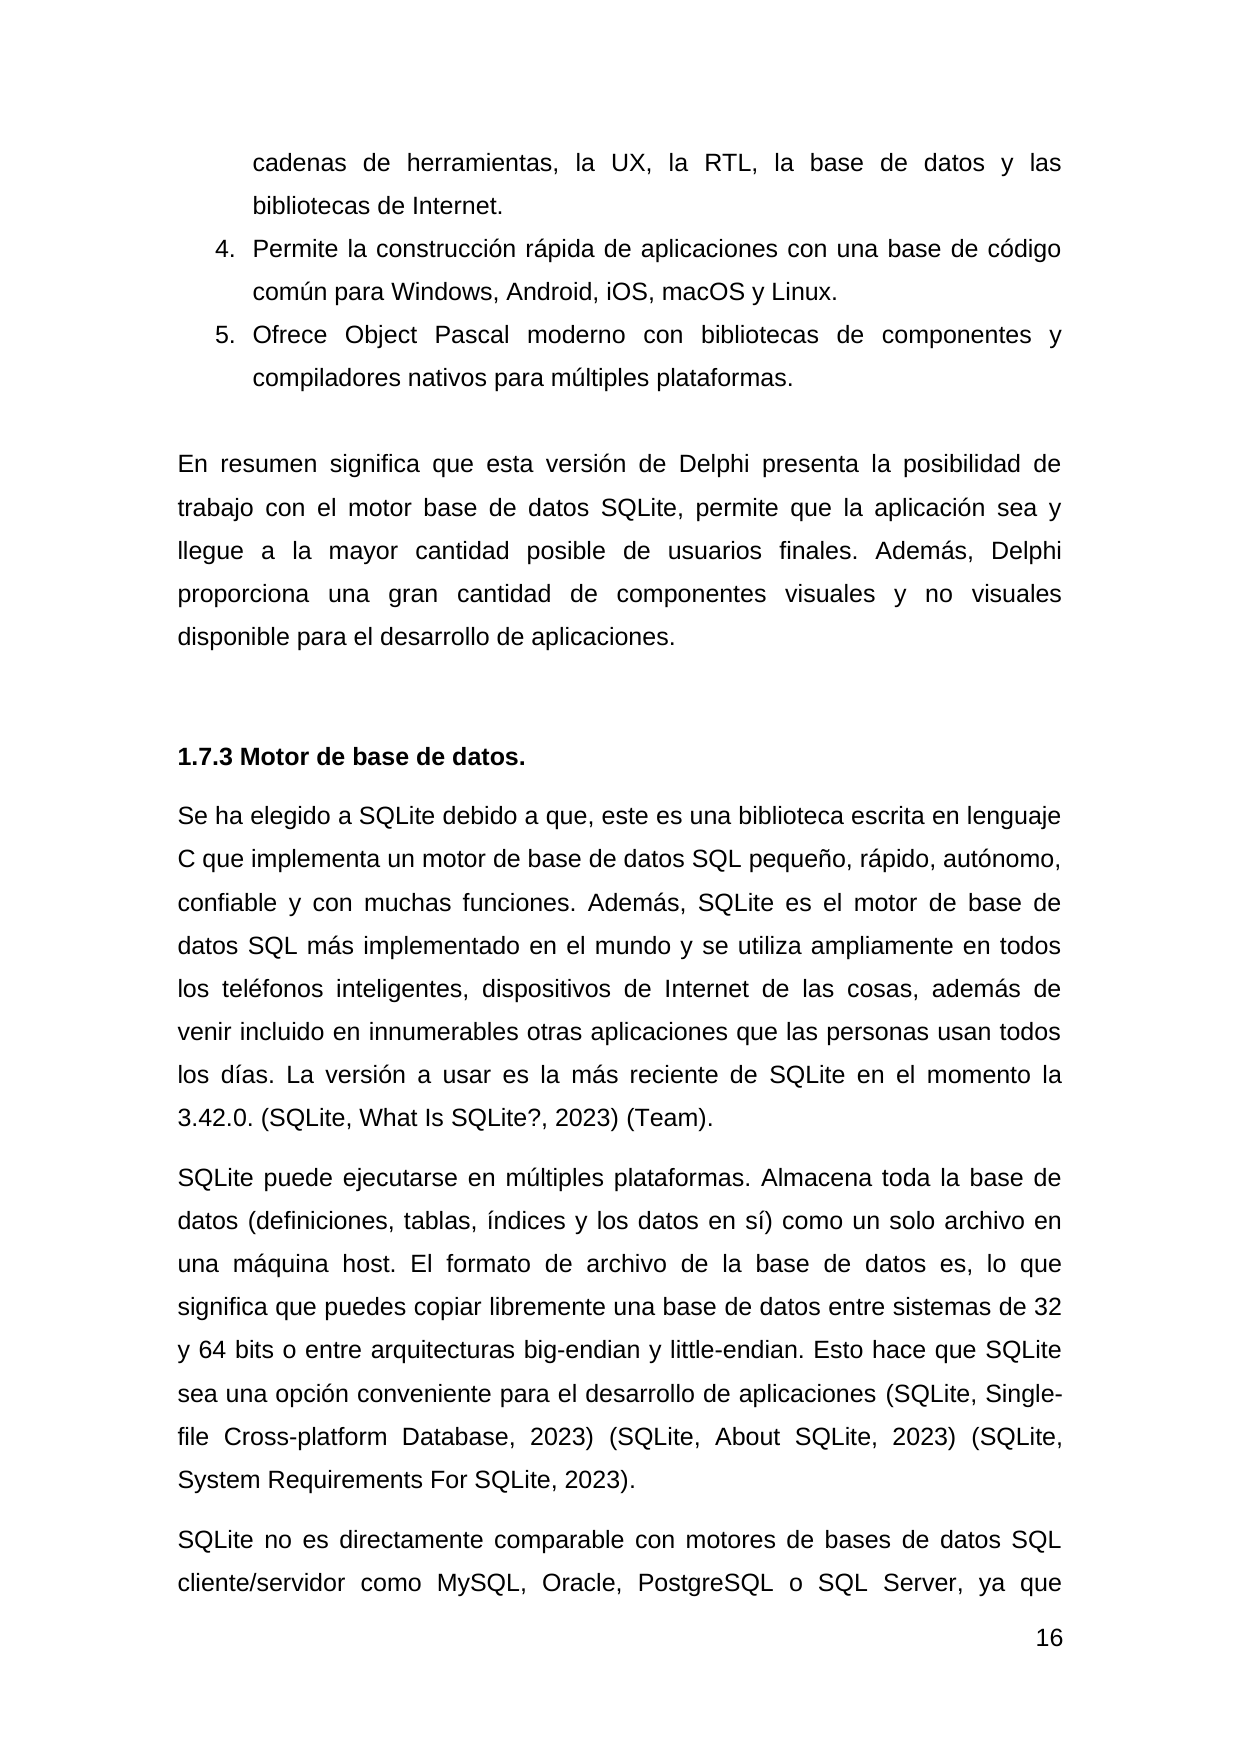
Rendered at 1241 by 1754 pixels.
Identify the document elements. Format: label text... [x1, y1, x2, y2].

list Ofrece Object Pascal moderno con bibliotecas de componentes y compiladores nativos para múltiples plataformas. [215, 320, 1063, 392]
text Se ha elegido a SQLite debido a que, este es una biblioteca escrita en lenguaje C que implementa un motor de base de datos SQL pequeño, rápido, autónomo, confiable y con muchas funciones. Además, SQLite es el motor de base de datos SQL más implementado en el mundo y se utiliza ampliamente en todos los teléfonos inteligentes, dispositivos de Internet de las cosas, además de venir incluido en innumerables otras aplicaciones que las personas usan todos los días. La versión a usar es la más reciente de SQLite en el momento la 3.42.0.. [177, 801, 1063, 1132]
list Permite la construcción rápida de aplicaciones con una base de código común para Windows, Android, iOS, macOS y Linux. [215, 234, 1063, 306]
subtitle 1.7.3 Motor de base de datos. [177, 742, 1063, 770]
list En resumen significa que esta versión de Delphi presenta la posibilidad de trabajo con el motor base de datos SQLite, permite que la aplicación sea y llegue a la mayor cantidad posible de usuarios finales. Además, Delphi proporciona una gran cantidad de componentes visuales y no visuales disponible para el desarrollo de aplicaciones. [177, 449, 1063, 651]
text SQLite puede ejecutarse en múltiples plataformas. Almacena toda la base de datos (definiciones, tablas, índices y los datos en sí) como un solo archivo en una máquina host. El formato de archivo de la base de datos es, lo que significa que puedes copiar libremente una base de datos entre sistemas de 32 y 64 bits o entre arquitecturas big-endian y little-endian. Esto hace que SQLite sea una opción conveniente para el desarrollo de aplicaciones . [177, 1163, 1063, 1494]
